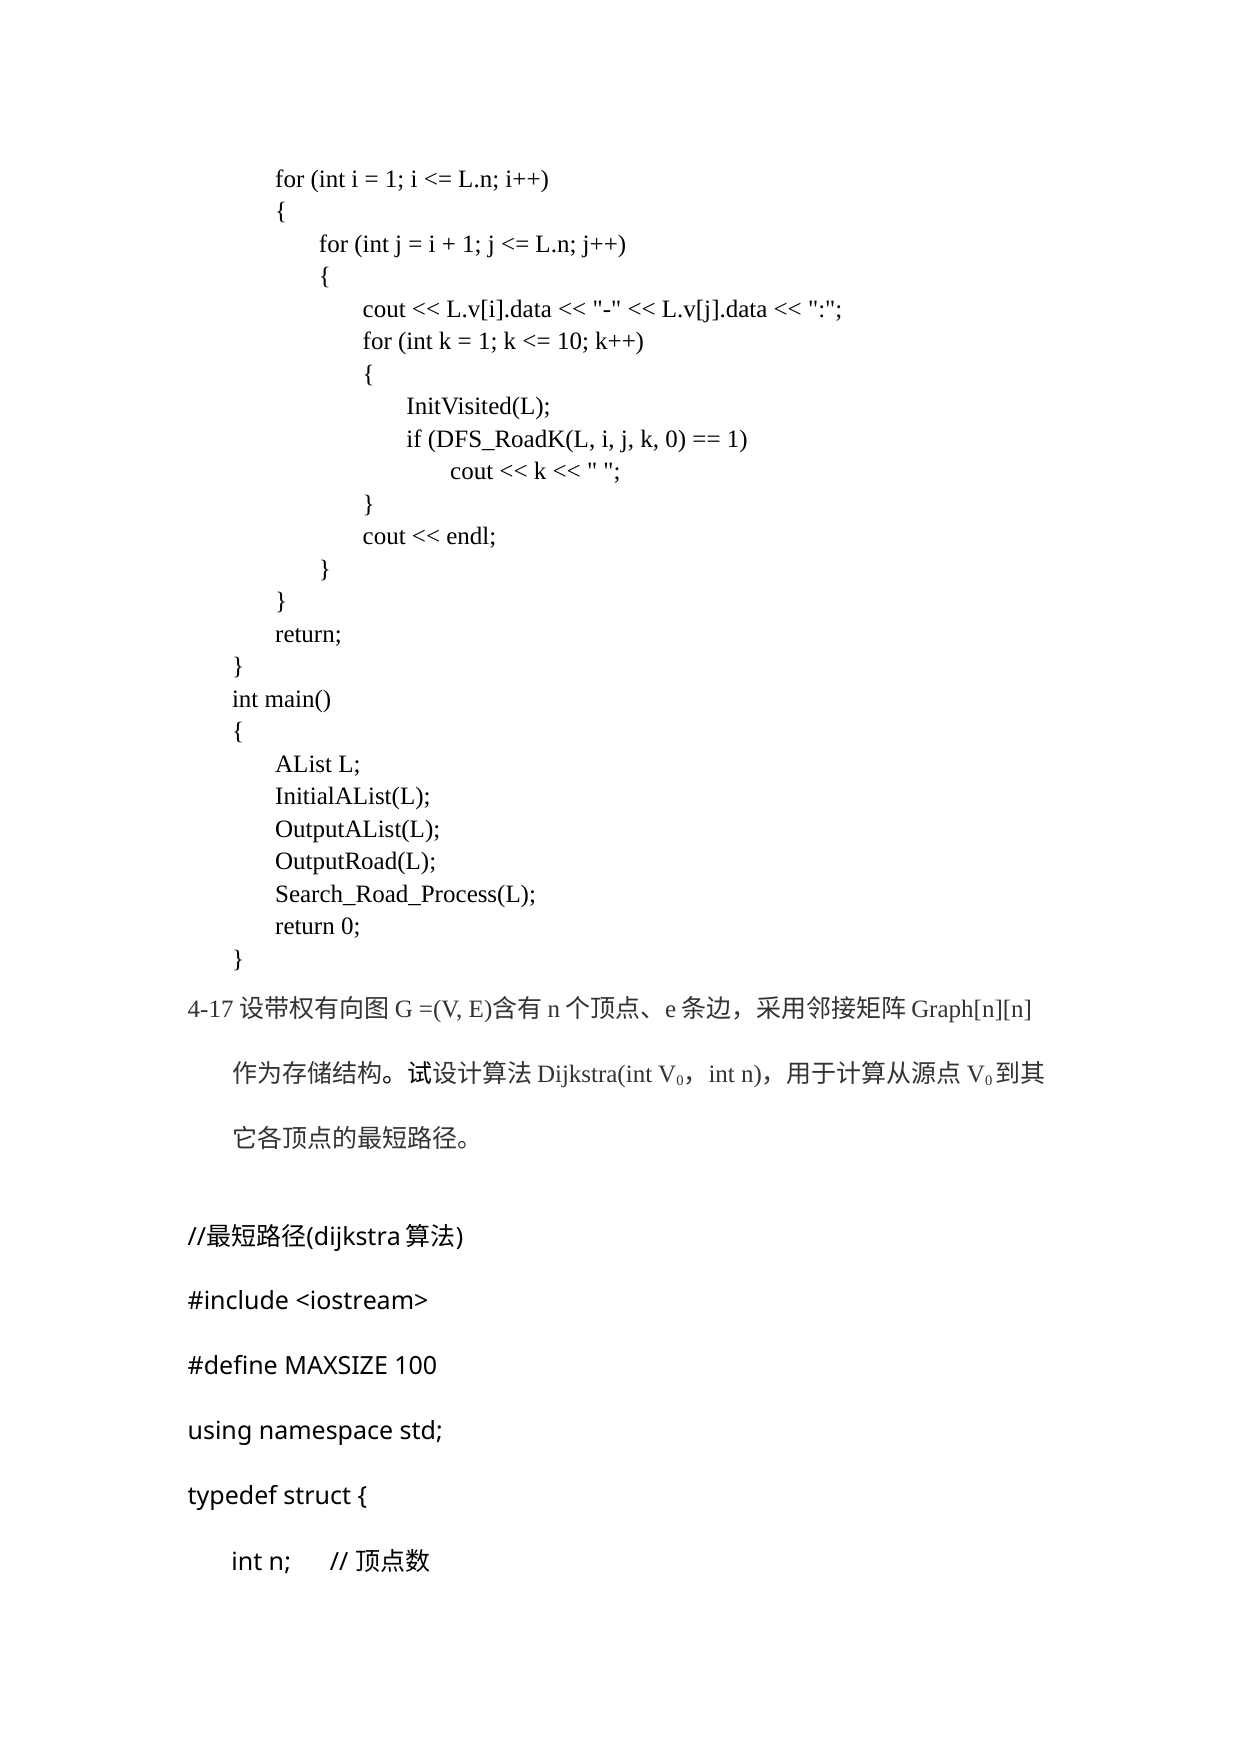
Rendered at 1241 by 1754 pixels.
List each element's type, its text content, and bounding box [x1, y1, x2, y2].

text { [232, 357, 1053, 389]
text InitVisited(L); [232, 389, 1053, 422]
text 4-17 设带权有向图G =(V, E)含有n个顶点、e条边，采用邻接矩阵Graph[n][n]作为存储结构。试设计算法Dijkstra(int V0，int n)，用于计算从源点V0到其它各顶点的最短路径。 [187, 974, 1053, 1169]
text return 0; [232, 909, 1053, 942]
text cout << k << " "; [232, 454, 1053, 487]
text OutputAList(L); [232, 812, 1053, 844]
text } [232, 584, 1053, 617]
text { [232, 194, 1053, 227]
text #include <iostream> [187, 1267, 1053, 1332]
text int main() [232, 682, 1053, 714]
text } [232, 487, 1053, 519]
text cout << endl; [232, 519, 1053, 552]
text Search_Road_Process(L); [232, 877, 1053, 909]
text } [232, 552, 1053, 584]
text cout << L.v[i].data << "-" << L.v[j].data << ":"; [232, 292, 1053, 324]
text //最短路径(dijkstra算法) [187, 1202, 1053, 1267]
text for (int j = i + 1; j <= L.n; j++) [232, 227, 1053, 259]
text } [232, 942, 1053, 974]
text int n; // 顶点数 [187, 1527, 1053, 1592]
text AList L; [232, 747, 1053, 779]
text InitialAList(L); [232, 779, 1053, 812]
text } [232, 649, 1053, 682]
text OutputRoad(L); [232, 844, 1053, 877]
text typedef struct { [187, 1462, 1053, 1527]
text { [232, 714, 1053, 747]
text if (DFS_RoadK(L, i, j, k, 0) == 1) [232, 422, 1053, 454]
text #define MAXSIZE 100 [187, 1332, 1053, 1397]
text using namespace std; [187, 1397, 1053, 1462]
text for (int i = 1; i <= L.n; i++) [232, 162, 1053, 194]
text { [232, 259, 1053, 292]
text return; [232, 617, 1053, 649]
text for (int k = 1; k <= 10; k++) [232, 324, 1053, 357]
